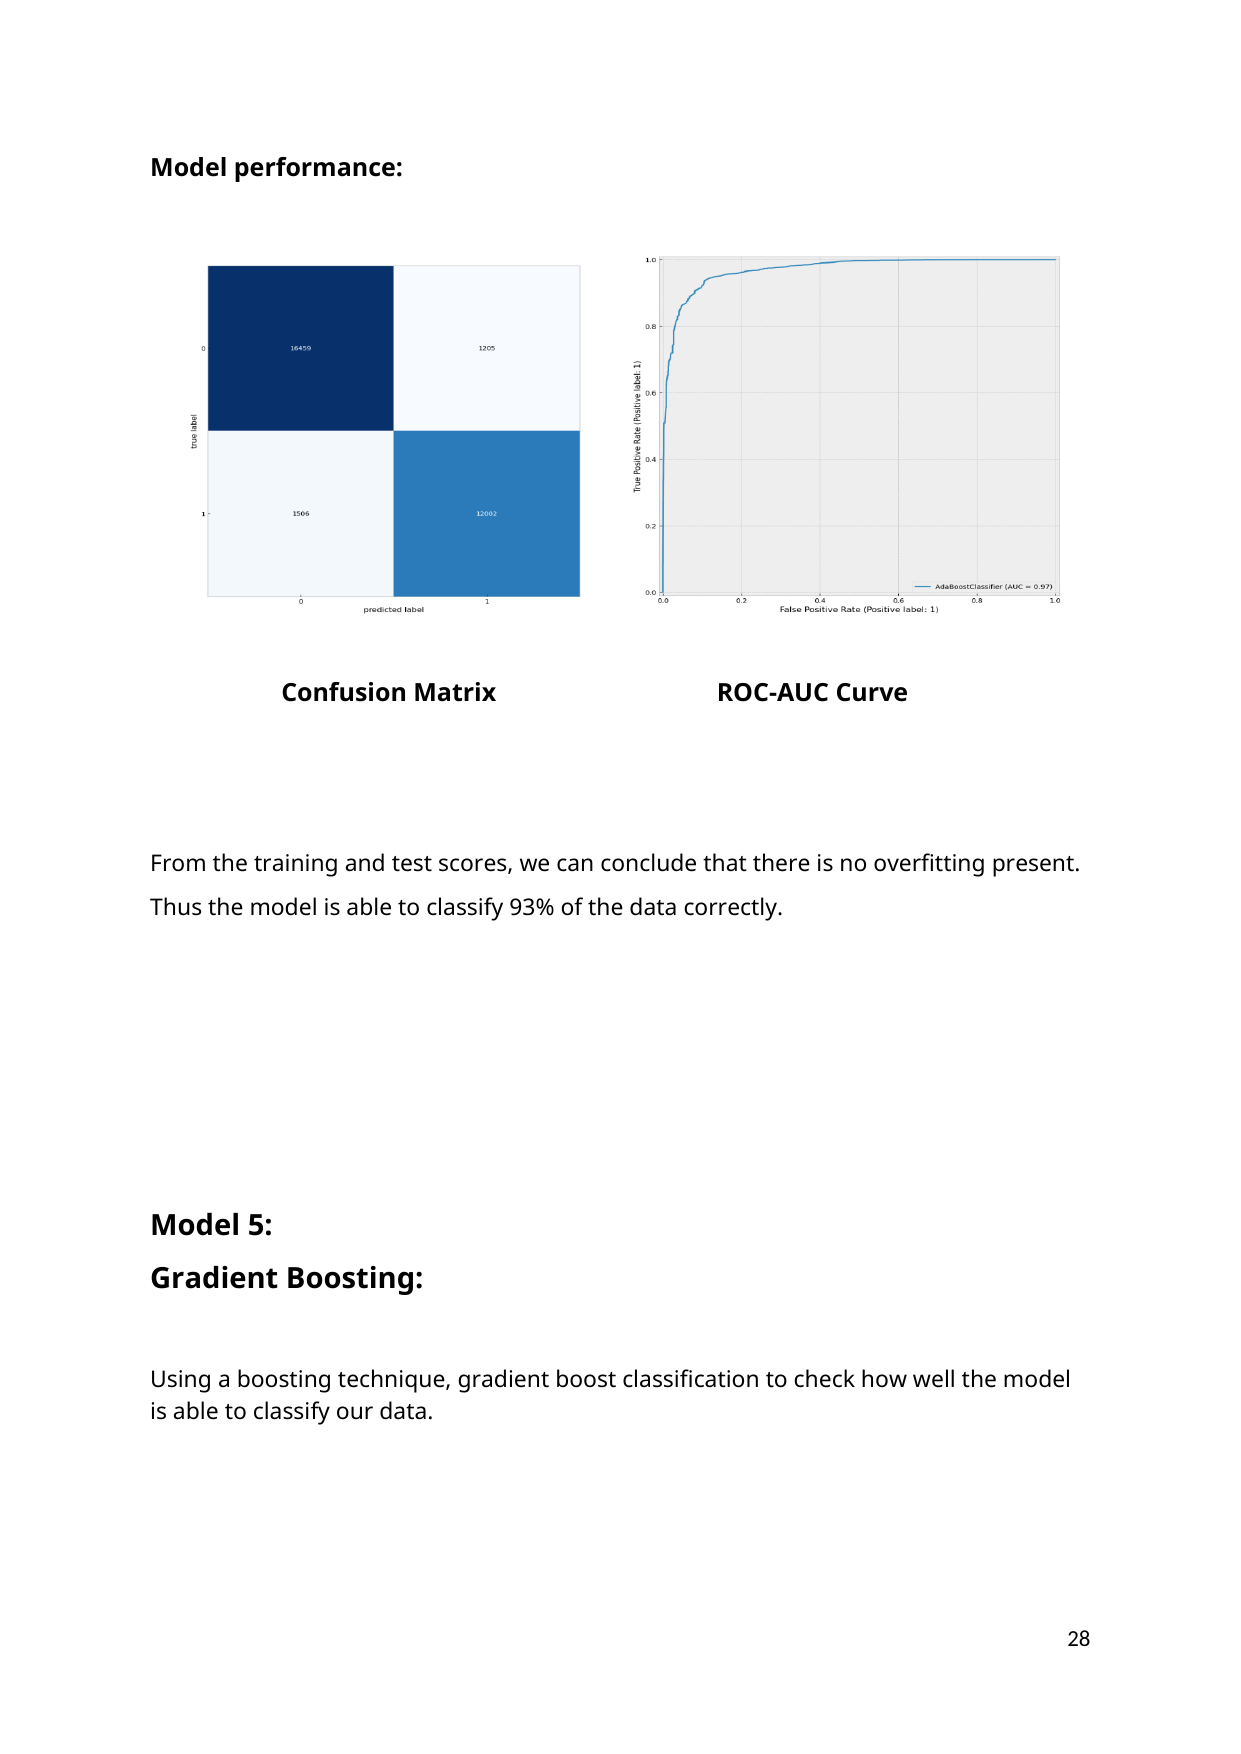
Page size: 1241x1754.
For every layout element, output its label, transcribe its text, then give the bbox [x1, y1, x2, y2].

picture [176, 245, 1074, 617]
subtitle Using a boosting technique, gradient boost classification to check how well the model is able to classify our data. [150, 1363, 1090, 1426]
subtitle Thus the model is able to classify 93% of the data correctly. [150, 891, 1090, 922]
subtitle From the training and test scores, we can conclude that there is no overfitting present. [150, 847, 1090, 878]
subtitle Model performance: [150, 150, 1090, 184]
subtitle Model 5: [150, 1204, 1090, 1244]
subtitle Confusion Matrix ROC-AUC Curve [150, 674, 1090, 708]
subtitle Gradient Boosting: [150, 1257, 1090, 1297]
